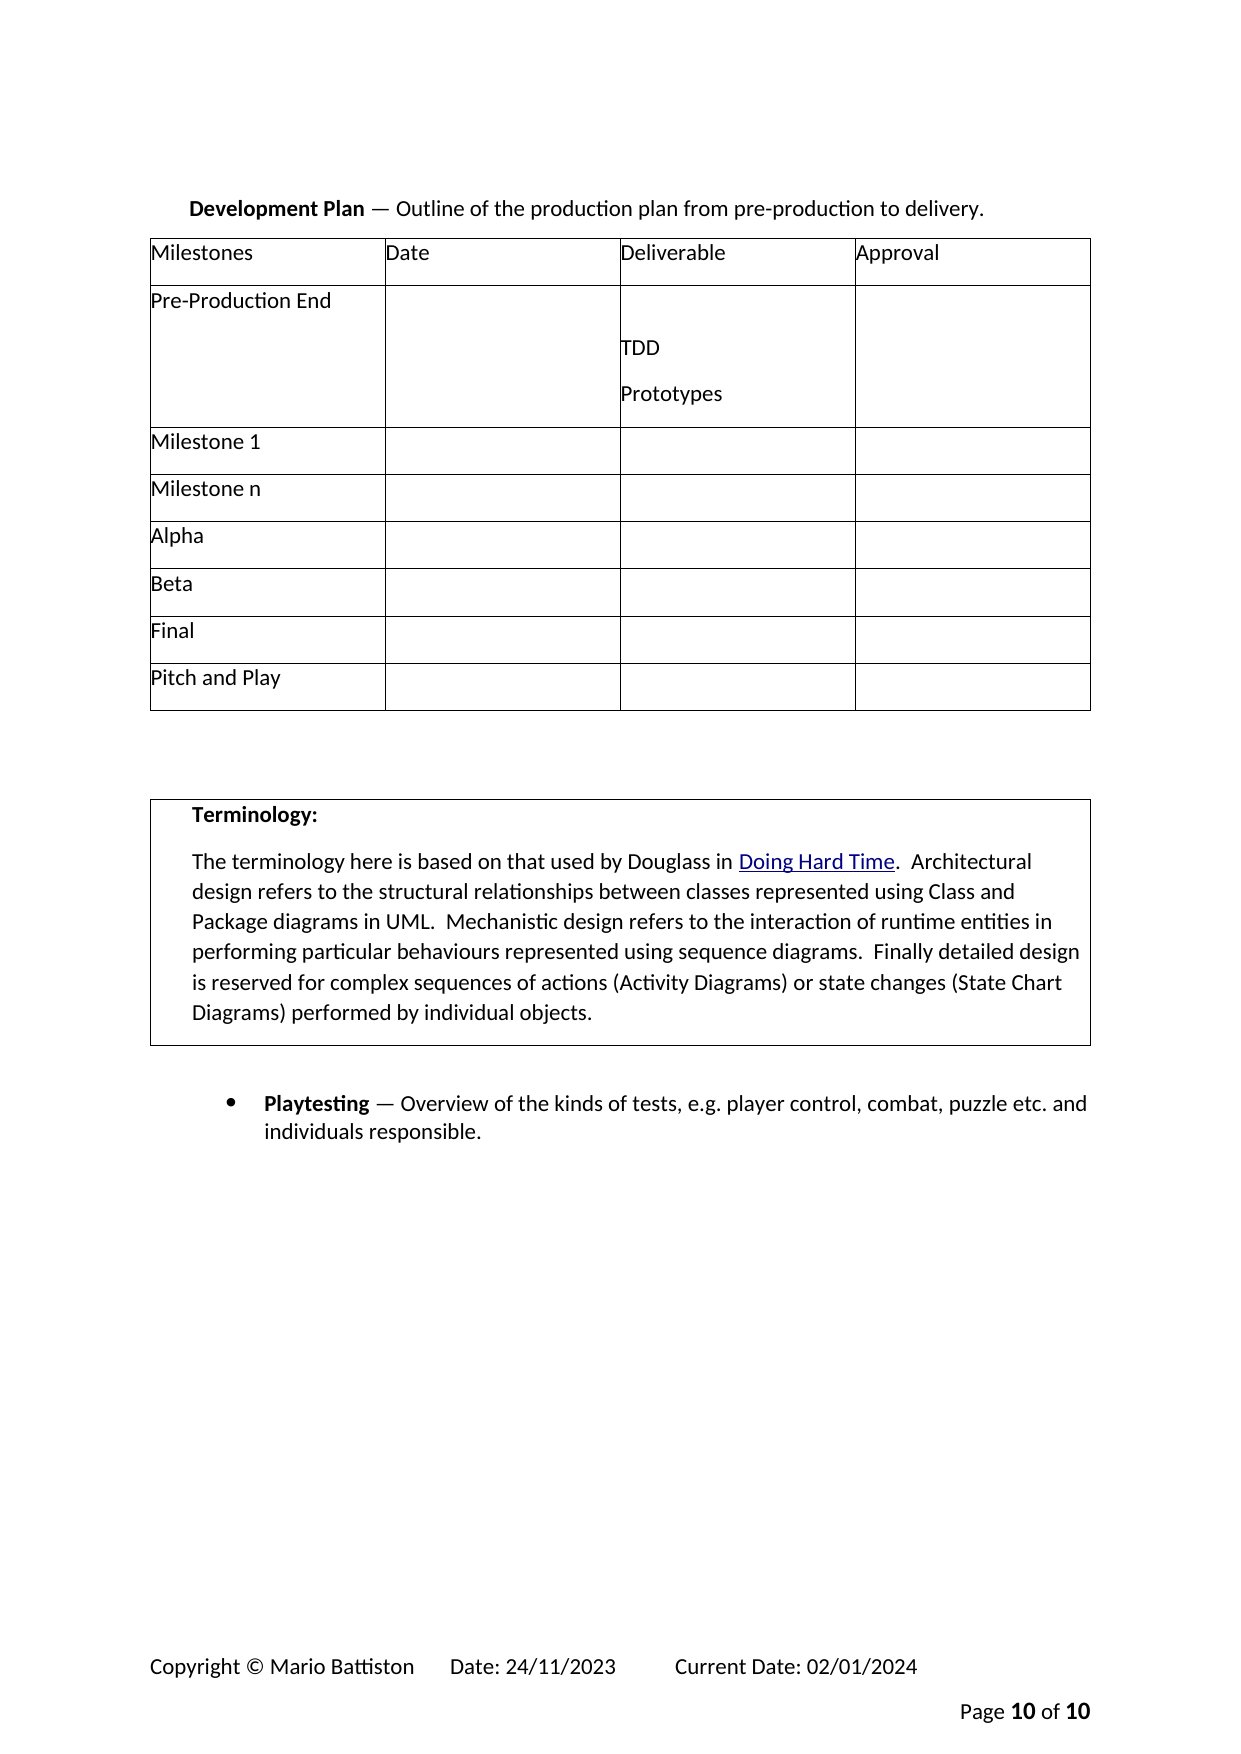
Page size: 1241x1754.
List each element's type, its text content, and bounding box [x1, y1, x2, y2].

table_cell [621, 664, 855, 710]
table_cell Alpha [151, 522, 385, 568]
table_cell [621, 617, 855, 663]
table_header Deliverable [621, 239, 855, 285]
table_header Milestones [151, 239, 385, 285]
table_cell [621, 475, 855, 521]
table_cell [386, 286, 620, 426]
table_cell Final [151, 617, 385, 663]
table_cell [621, 428, 855, 474]
table_cell [386, 664, 620, 710]
table_cell [386, 522, 620, 568]
table_cell Beta [151, 569, 385, 616]
table_header Terminology: The terminology here is based on that used by Douglass in Doing Hard Time. Architectural design refers to the structural relationships between classes represented using Class and Package diagrams in UML. Mechanistic design refers to the interaction of runtime entities in performing particular behaviours represented using sequence diagrams. Finally detailed design is reserved for complex sequences of actions (Activity Diagrams) or state changes (State Chart Diagrams) performed by individual objects. [151, 800, 1090, 1044]
table_cell [856, 617, 1090, 663]
list Playtesting — Overview of the kinds of tests, e.g. player control, combat, puzzle etc. and individuals responsible. [227, 1089, 1090, 1145]
table_cell Milestone n [151, 475, 385, 521]
table_cell [621, 522, 855, 568]
table_header Date [386, 239, 620, 285]
table_cell [386, 428, 620, 474]
table_header Approval [856, 239, 1090, 285]
table_cell Milestone 1 [151, 428, 385, 474]
table_cell [386, 617, 620, 663]
table_cell TDD Prototypes [621, 286, 855, 426]
table_cell [621, 569, 855, 616]
table_cell [856, 286, 1090, 426]
table_cell Pre-Production End [151, 286, 385, 426]
table_cell [856, 475, 1090, 521]
table_cell [386, 569, 620, 616]
table_cell [386, 475, 620, 521]
text Development Plan — Outline of the production plan from pre-production to delivery. [189, 194, 1090, 222]
table_cell [856, 428, 1090, 474]
table_cell [856, 664, 1090, 710]
table_cell [856, 522, 1090, 568]
table_cell Pitch and Play [151, 664, 385, 710]
table_cell [856, 569, 1090, 616]
